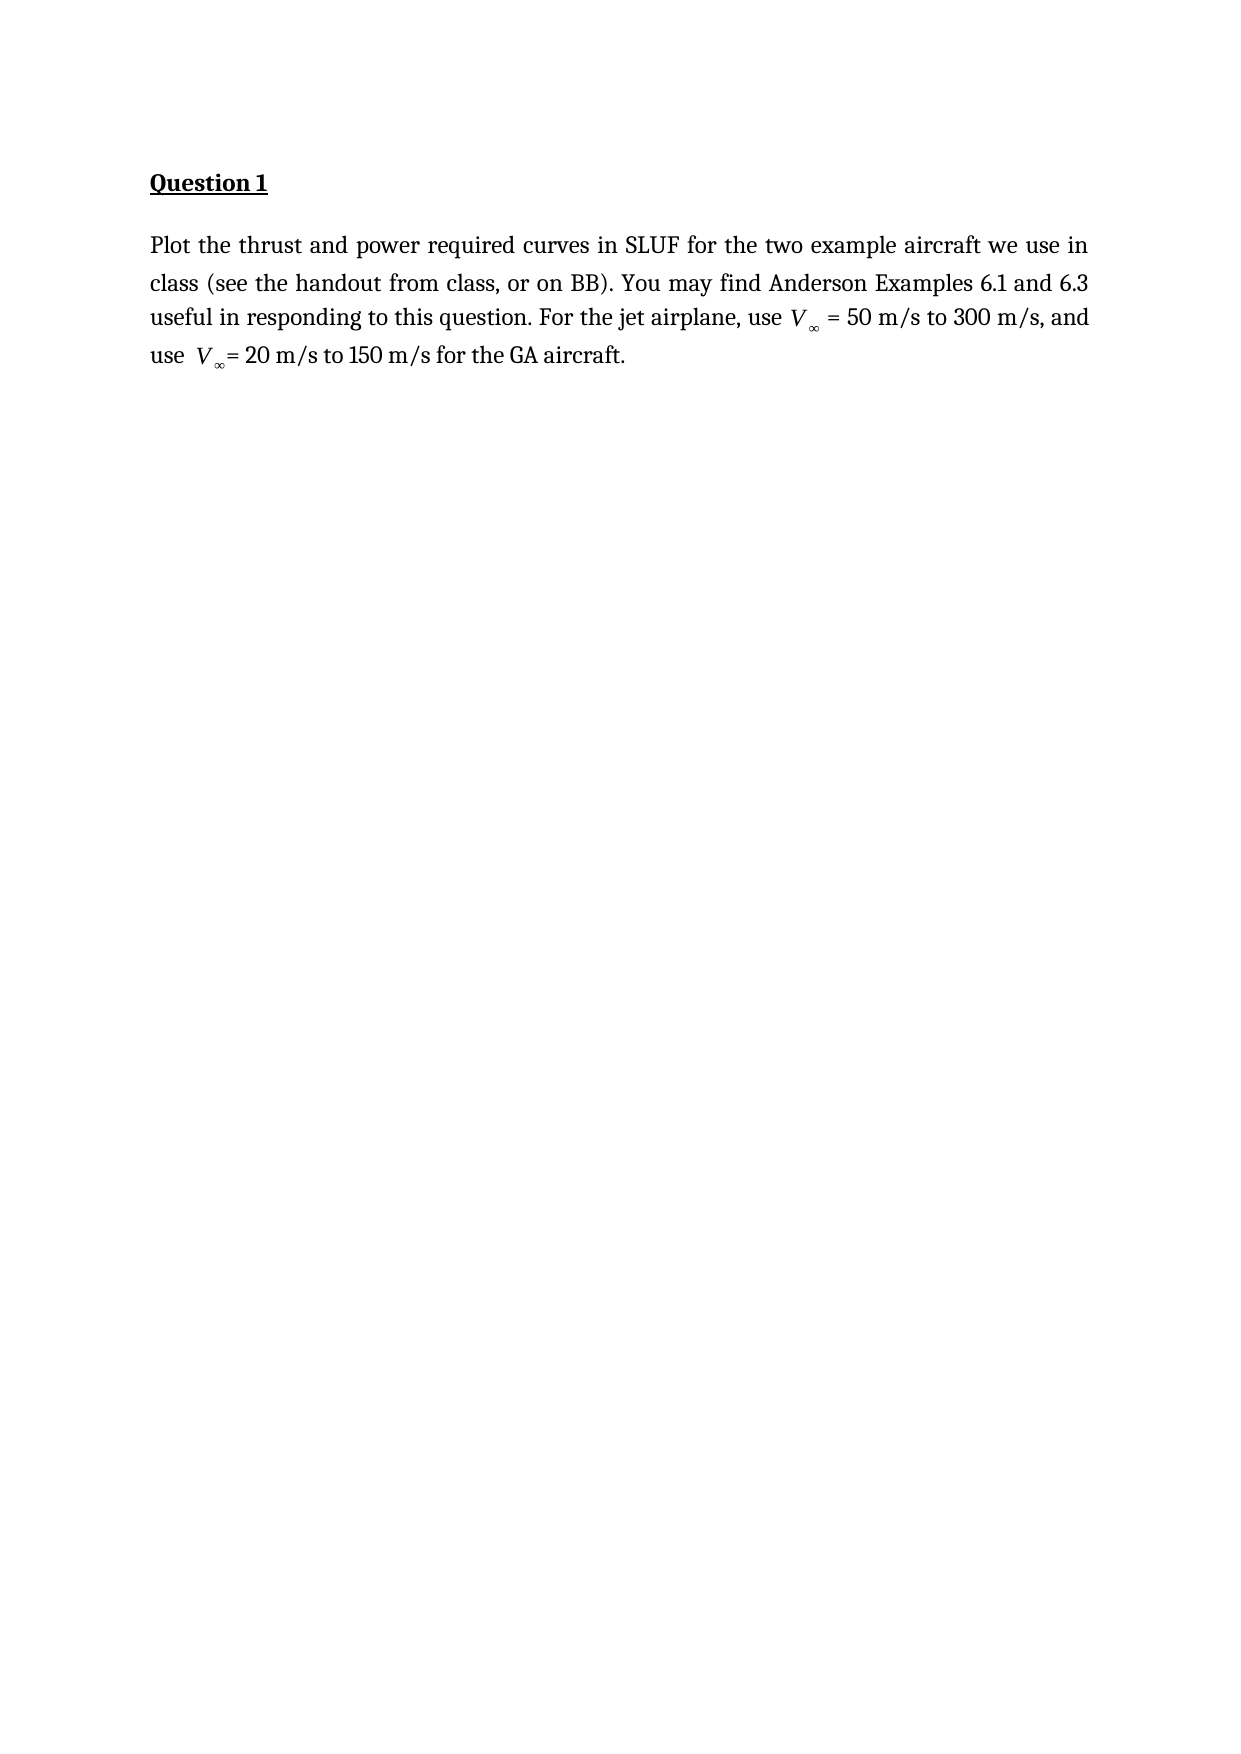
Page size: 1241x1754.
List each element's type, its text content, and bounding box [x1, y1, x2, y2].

text Question 1 [150, 164, 1090, 202]
text Plot the thrust and power required curves in SLUF for the two example aircraft we use in class (see the handout from class, or on BB). You may find Anderson Examples 6.1 and 6.3 useful in responding to this question. For the jet airplane, use = 50 m/s to 300 m/s, and use = 20 m/s to 150 m/s for the GA aircraft. [150, 227, 1090, 377]
